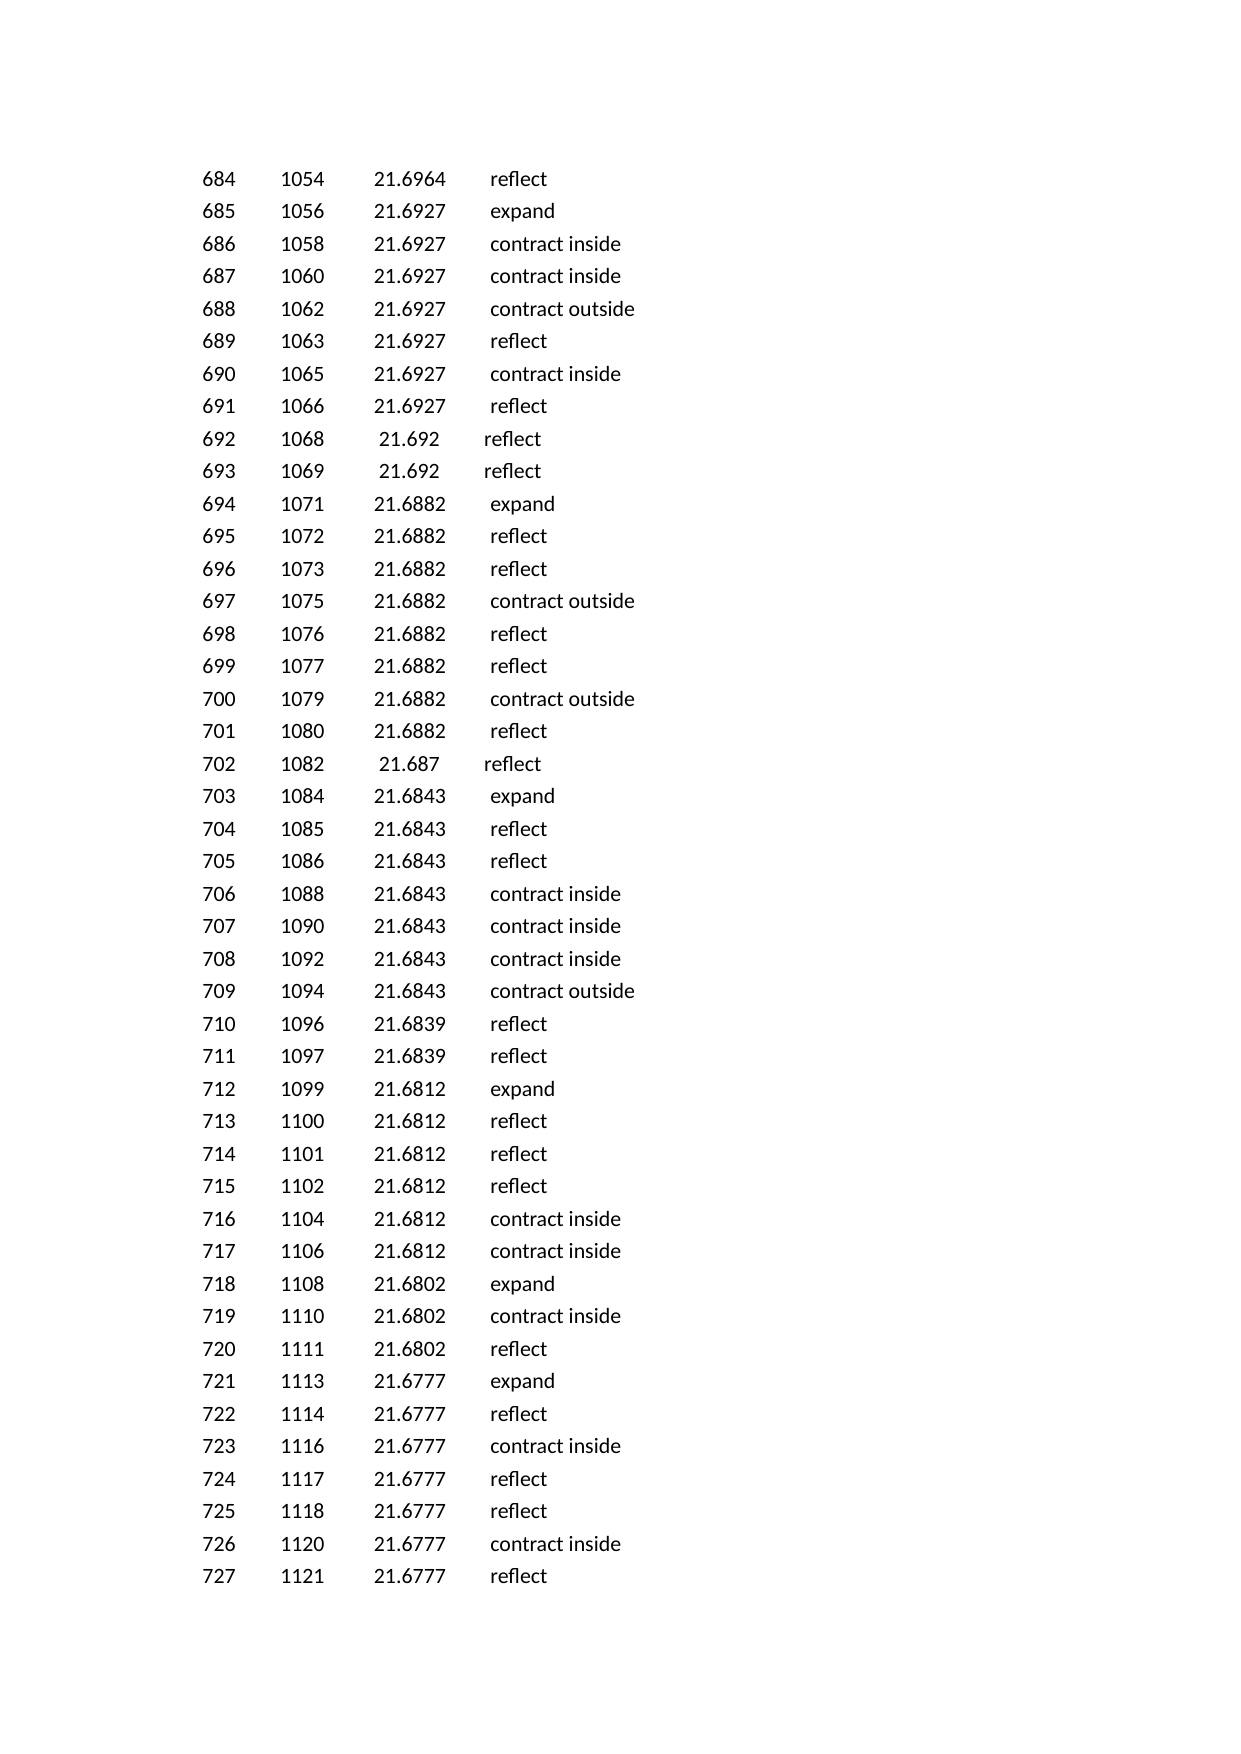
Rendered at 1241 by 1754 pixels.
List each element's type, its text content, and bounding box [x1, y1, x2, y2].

text 707 1090 21.6843 contract inside [187, 909, 1053, 942]
text 715 1102 21.6812 reflect [187, 1169, 1053, 1202]
text 692 1068 21.692 reflect [187, 422, 1053, 454]
text 702 1082 21.687 reflect [187, 747, 1053, 779]
text 713 1100 21.6812 reflect [187, 1104, 1053, 1137]
text 725 1118 21.6777 reflect [187, 1494, 1053, 1527]
text 703 1084 21.6843 expand [187, 779, 1053, 812]
text 705 1086 21.6843 reflect [187, 844, 1053, 877]
text 695 1072 21.6882 reflect [187, 519, 1053, 552]
text 719 1110 21.6802 contract inside [187, 1299, 1053, 1332]
text 709 1094 21.6843 contract outside [187, 974, 1053, 1007]
text 727 1121 21.6777 reflect [187, 1559, 1053, 1592]
text 711 1097 21.6839 reflect [187, 1039, 1053, 1072]
text 687 1060 21.6927 contract inside [187, 259, 1053, 292]
text 685 1056 21.6927 expand [187, 194, 1053, 227]
text 690 1065 21.6927 contract inside [187, 357, 1053, 389]
text 708 1092 21.6843 contract inside [187, 942, 1053, 974]
text 700 1079 21.6882 contract outside [187, 682, 1053, 714]
text 718 1108 21.6802 expand [187, 1267, 1053, 1299]
text 712 1099 21.6812 expand [187, 1072, 1053, 1104]
text 693 1069 21.692 reflect [187, 454, 1053, 487]
text 714 1101 21.6812 reflect [187, 1137, 1053, 1169]
text 699 1077 21.6882 reflect [187, 649, 1053, 682]
text 723 1116 21.6777 contract inside [187, 1429, 1053, 1462]
text 697 1075 21.6882 contract outside [187, 584, 1053, 617]
text 704 1085 21.6843 reflect [187, 812, 1053, 844]
text 726 1120 21.6777 contract inside [187, 1527, 1053, 1559]
text 716 1104 21.6812 contract inside [187, 1202, 1053, 1234]
text 688 1062 21.6927 contract outside [187, 292, 1053, 324]
text 698 1076 21.6882 reflect [187, 617, 1053, 649]
text 722 1114 21.6777 reflect [187, 1397, 1053, 1429]
text 720 1111 21.6802 reflect [187, 1332, 1053, 1364]
text 689 1063 21.6927 reflect [187, 324, 1053, 357]
text 686 1058 21.6927 contract inside [187, 227, 1053, 259]
text 696 1073 21.6882 reflect [187, 552, 1053, 584]
text 710 1096 21.6839 reflect [187, 1007, 1053, 1039]
text 701 1080 21.6882 reflect [187, 714, 1053, 747]
text 724 1117 21.6777 reflect [187, 1462, 1053, 1494]
text 694 1071 21.6882 expand [187, 487, 1053, 519]
text 706 1088 21.6843 contract inside [187, 877, 1053, 909]
text 721 1113 21.6777 expand [187, 1364, 1053, 1397]
text 691 1066 21.6927 reflect [187, 389, 1053, 422]
text 717 1106 21.6812 contract inside [187, 1234, 1053, 1267]
text 684 1054 21.6964 reflect [187, 162, 1053, 194]
